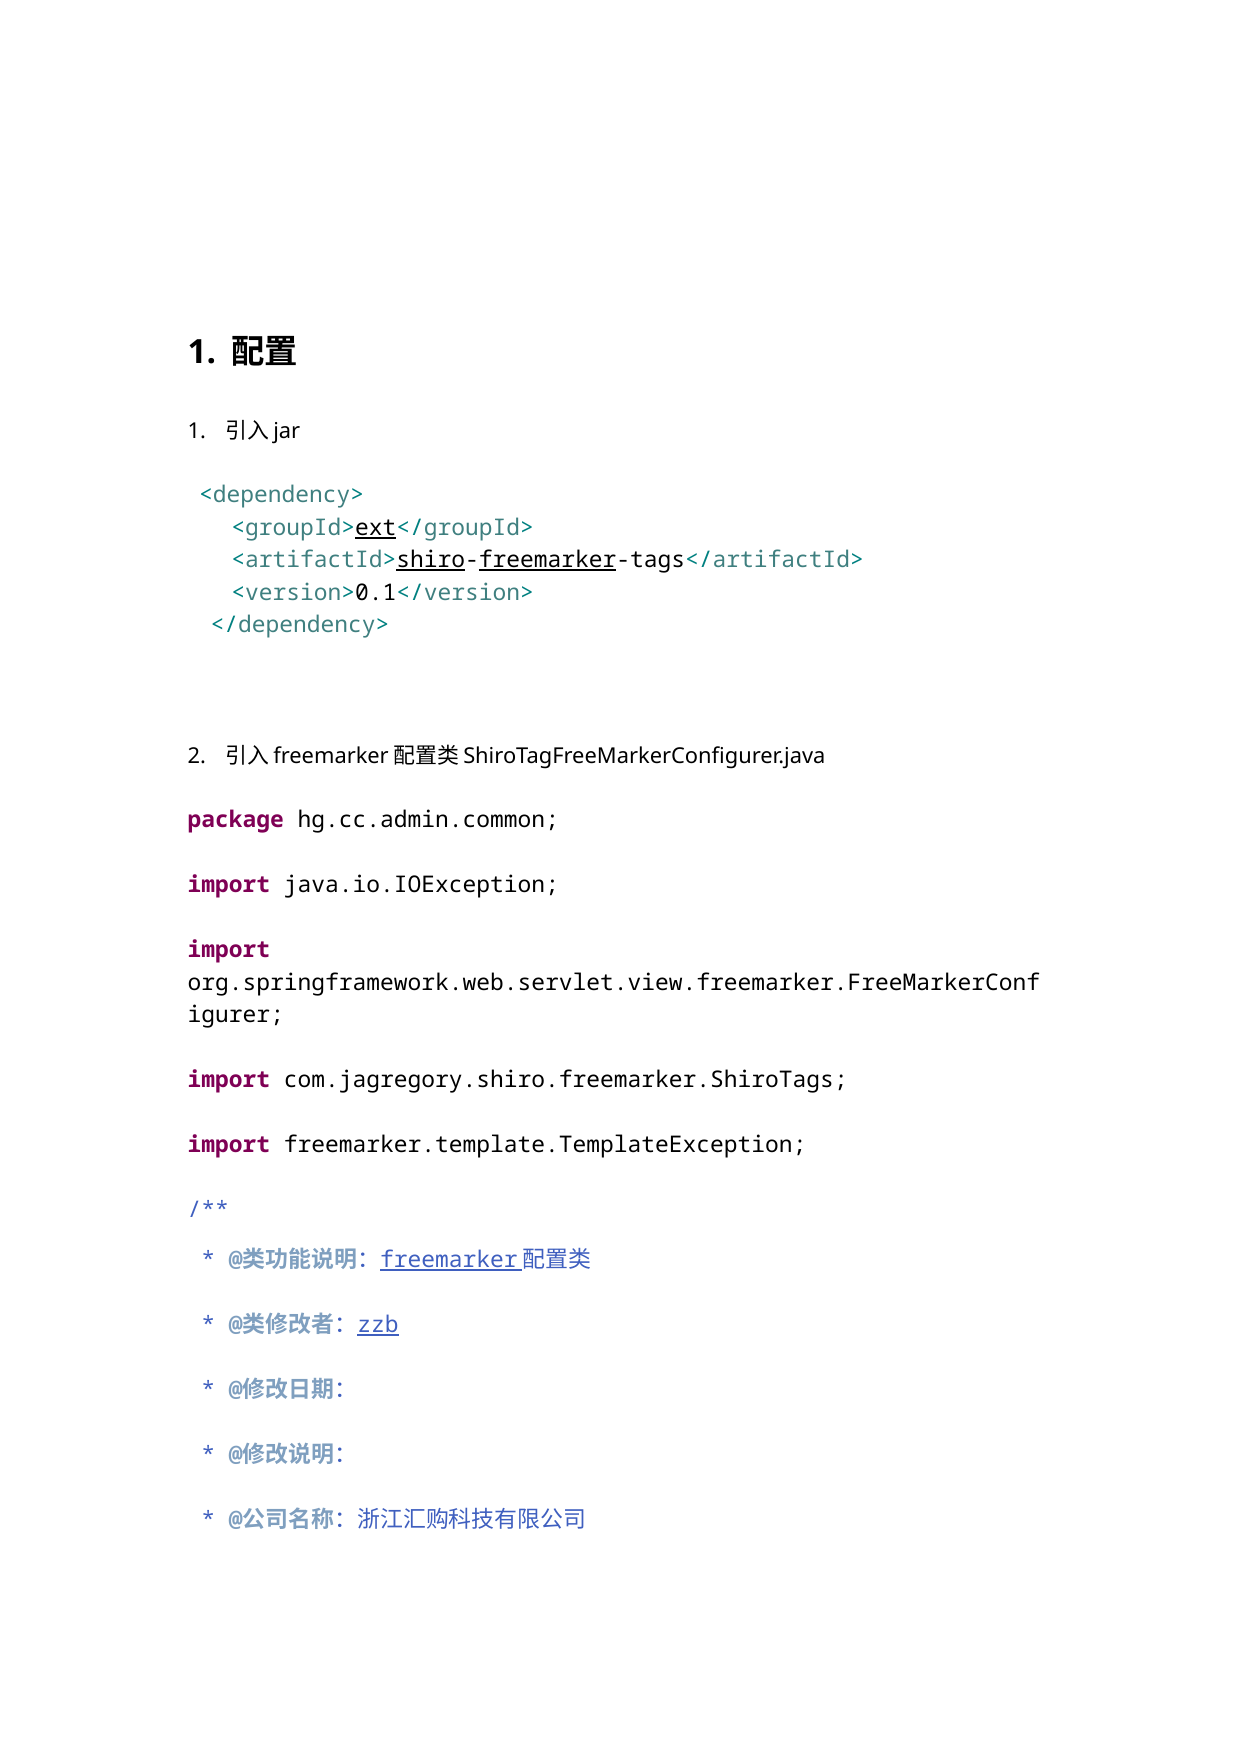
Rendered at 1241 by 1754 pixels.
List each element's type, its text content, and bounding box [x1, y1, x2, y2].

text <artifactId>shiro-freemarker-tags</artifactId> [231, 542, 1053, 575]
title 配置 [187, 317, 1053, 382]
text import java.io.IOException; [187, 867, 1053, 900]
text * @类功能说明：freemarker配置类 [187, 1225, 1053, 1290]
text <version>0.1</version> [187, 575, 1053, 607]
text import org.springframework.web.servlet.view.freemarker.FreeMarkerConfigurer; [187, 932, 1053, 1030]
list 引入freemarker配置类ShiroTagFreeMarkerConfigurer.java [187, 737, 1053, 770]
text package hg.cc.admin.common; [187, 802, 1053, 835]
text <dependency> [187, 477, 1053, 510]
text import freemarker.template.TemplateException; [187, 1127, 1053, 1160]
text * @修改日期： [187, 1355, 1053, 1420]
text </dependency> [187, 607, 1053, 640]
list 引入jar [187, 412, 1053, 445]
text /** [187, 1192, 1053, 1225]
text * @修改说明： [187, 1420, 1053, 1485]
text <groupId>ext</groupId> [187, 510, 1053, 542]
text * @类修改者：zzb [187, 1290, 1053, 1355]
text import com.jagregory.shiro.freemarker.ShiroTags; [187, 1062, 1053, 1095]
text * @公司名称：浙江汇购科技有限公司 [187, 1485, 1053, 1550]
